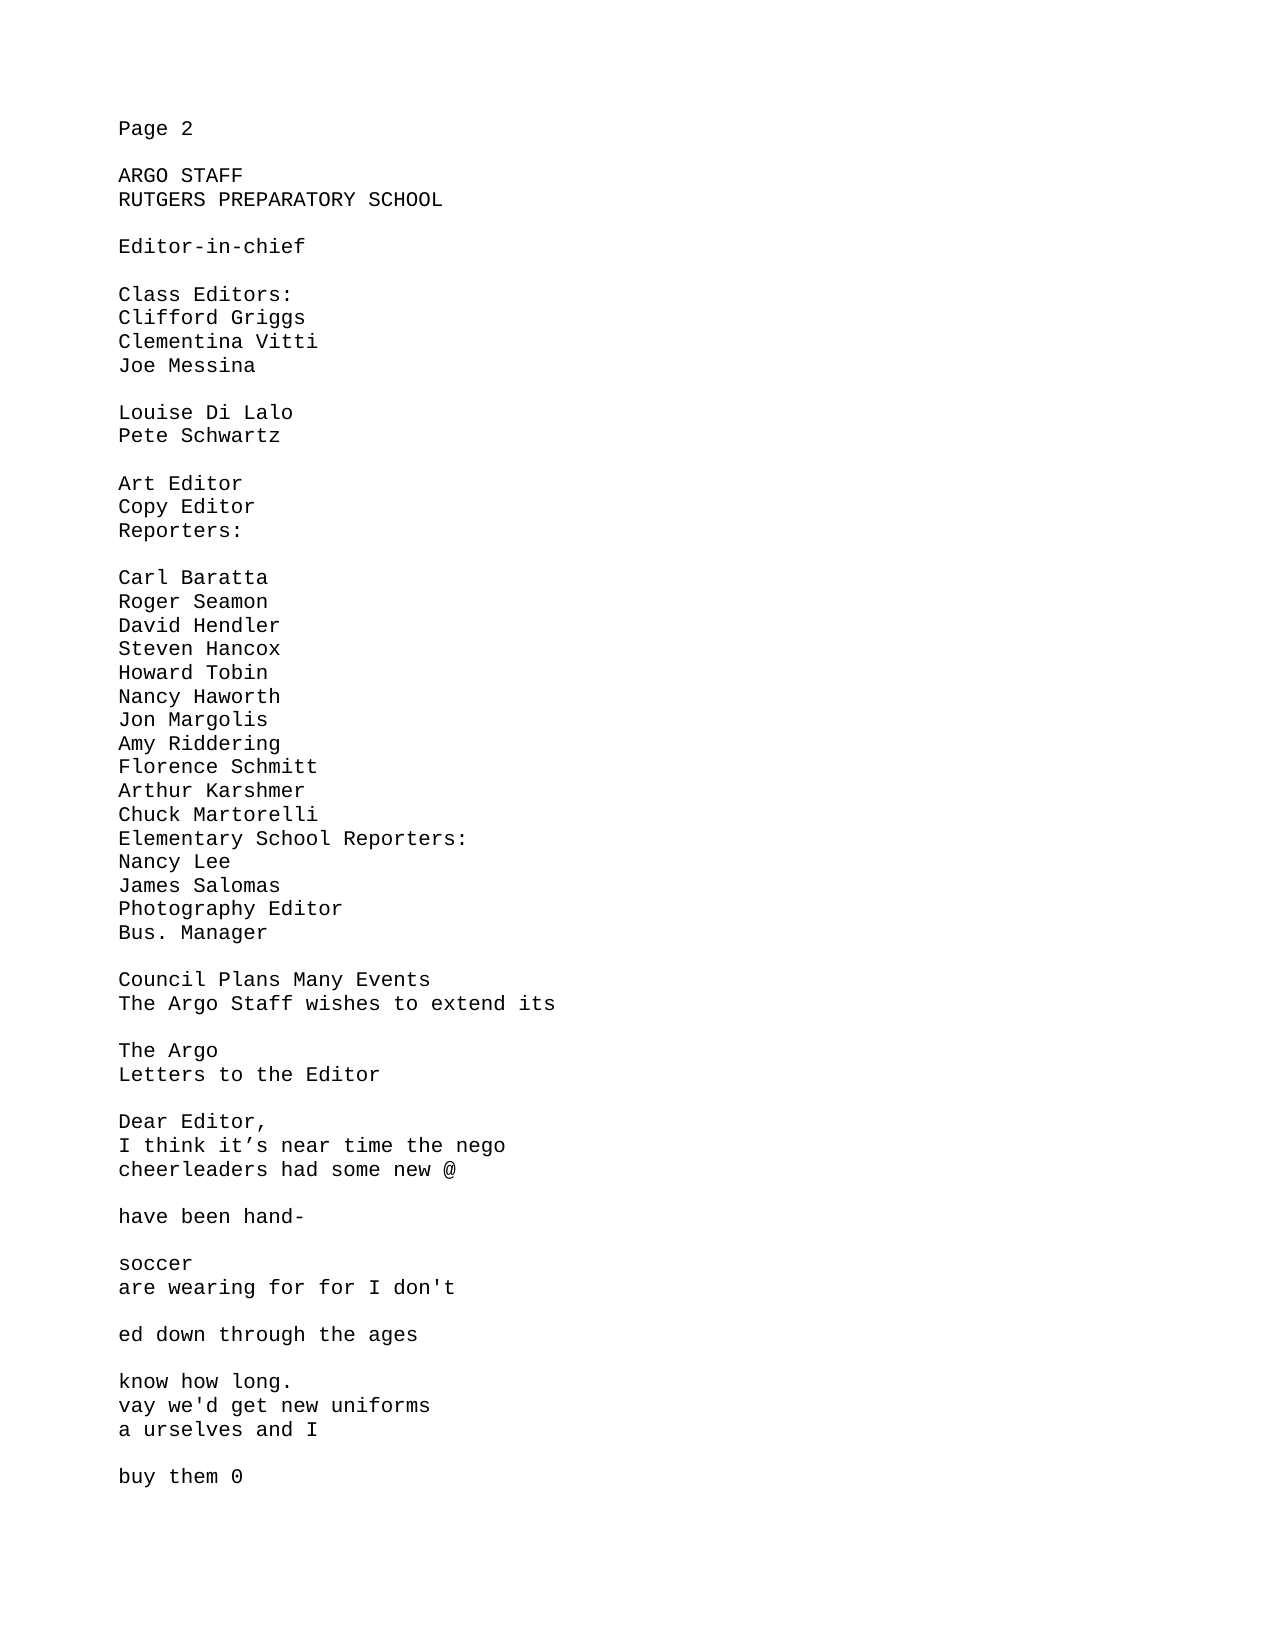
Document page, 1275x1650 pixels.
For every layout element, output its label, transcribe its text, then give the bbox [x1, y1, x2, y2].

text Nancy Lee [118, 851, 1157, 875]
text Nancy Haworth [118, 686, 1157, 709]
text Art Editor [118, 473, 1157, 496]
text Council Plans Many Events [118, 969, 1157, 993]
text cheerleaders had some new @ [118, 1158, 1157, 1182]
text ed down through the ages [118, 1324, 1157, 1348]
text Carl Baratta [118, 567, 1157, 591]
text soccer [118, 1253, 1157, 1277]
text buy them 0 [118, 1466, 1157, 1489]
text Page 2 [118, 118, 1157, 142]
text Copy Editor [118, 496, 1157, 520]
text Dear Editor, [118, 1111, 1157, 1135]
text RUTGERS PREPARATORY SCHOOL [118, 189, 1157, 213]
text Elementary School Reporters: [118, 827, 1157, 851]
text a urselves and I [118, 1419, 1157, 1442]
text Roger Seamon [118, 591, 1157, 615]
text The Argo [118, 1040, 1157, 1064]
text Jon Margolis [118, 709, 1157, 733]
text Editor-in-chief [118, 236, 1157, 260]
text Pete Schwartz [118, 426, 1157, 449]
text Louise Di Lalo [118, 402, 1157, 426]
text Chuck Martorelli [118, 804, 1157, 827]
text know how long. [118, 1371, 1157, 1395]
text Letters to the Editor [118, 1064, 1157, 1088]
text James Salomas [118, 875, 1157, 898]
text Bus. Manager [118, 922, 1157, 946]
text Reporters: [118, 520, 1157, 544]
text Class Editors: [118, 284, 1157, 307]
text Amy Riddering [118, 733, 1157, 757]
text ARGO STAFF [118, 165, 1157, 189]
text Clementina Vitti [118, 331, 1157, 354]
text vay we'd get new uniforms [118, 1395, 1157, 1419]
text Joe Messina [118, 354, 1157, 378]
text Clifford Griggs [118, 307, 1157, 331]
text Arthur Karshmer [118, 780, 1157, 804]
text David Hendler [118, 615, 1157, 638]
text The Argo Staff wishes to extend its [118, 993, 1157, 1017]
text have been hand- [118, 1206, 1157, 1229]
text Florence Schmitt [118, 757, 1157, 780]
text Howard Tobin [118, 662, 1157, 686]
text Steven Hancox [118, 638, 1157, 662]
text are wearing for for I don't [118, 1277, 1157, 1300]
text I think it’s near time the nego [118, 1135, 1157, 1158]
text Photography Editor [118, 898, 1157, 922]
